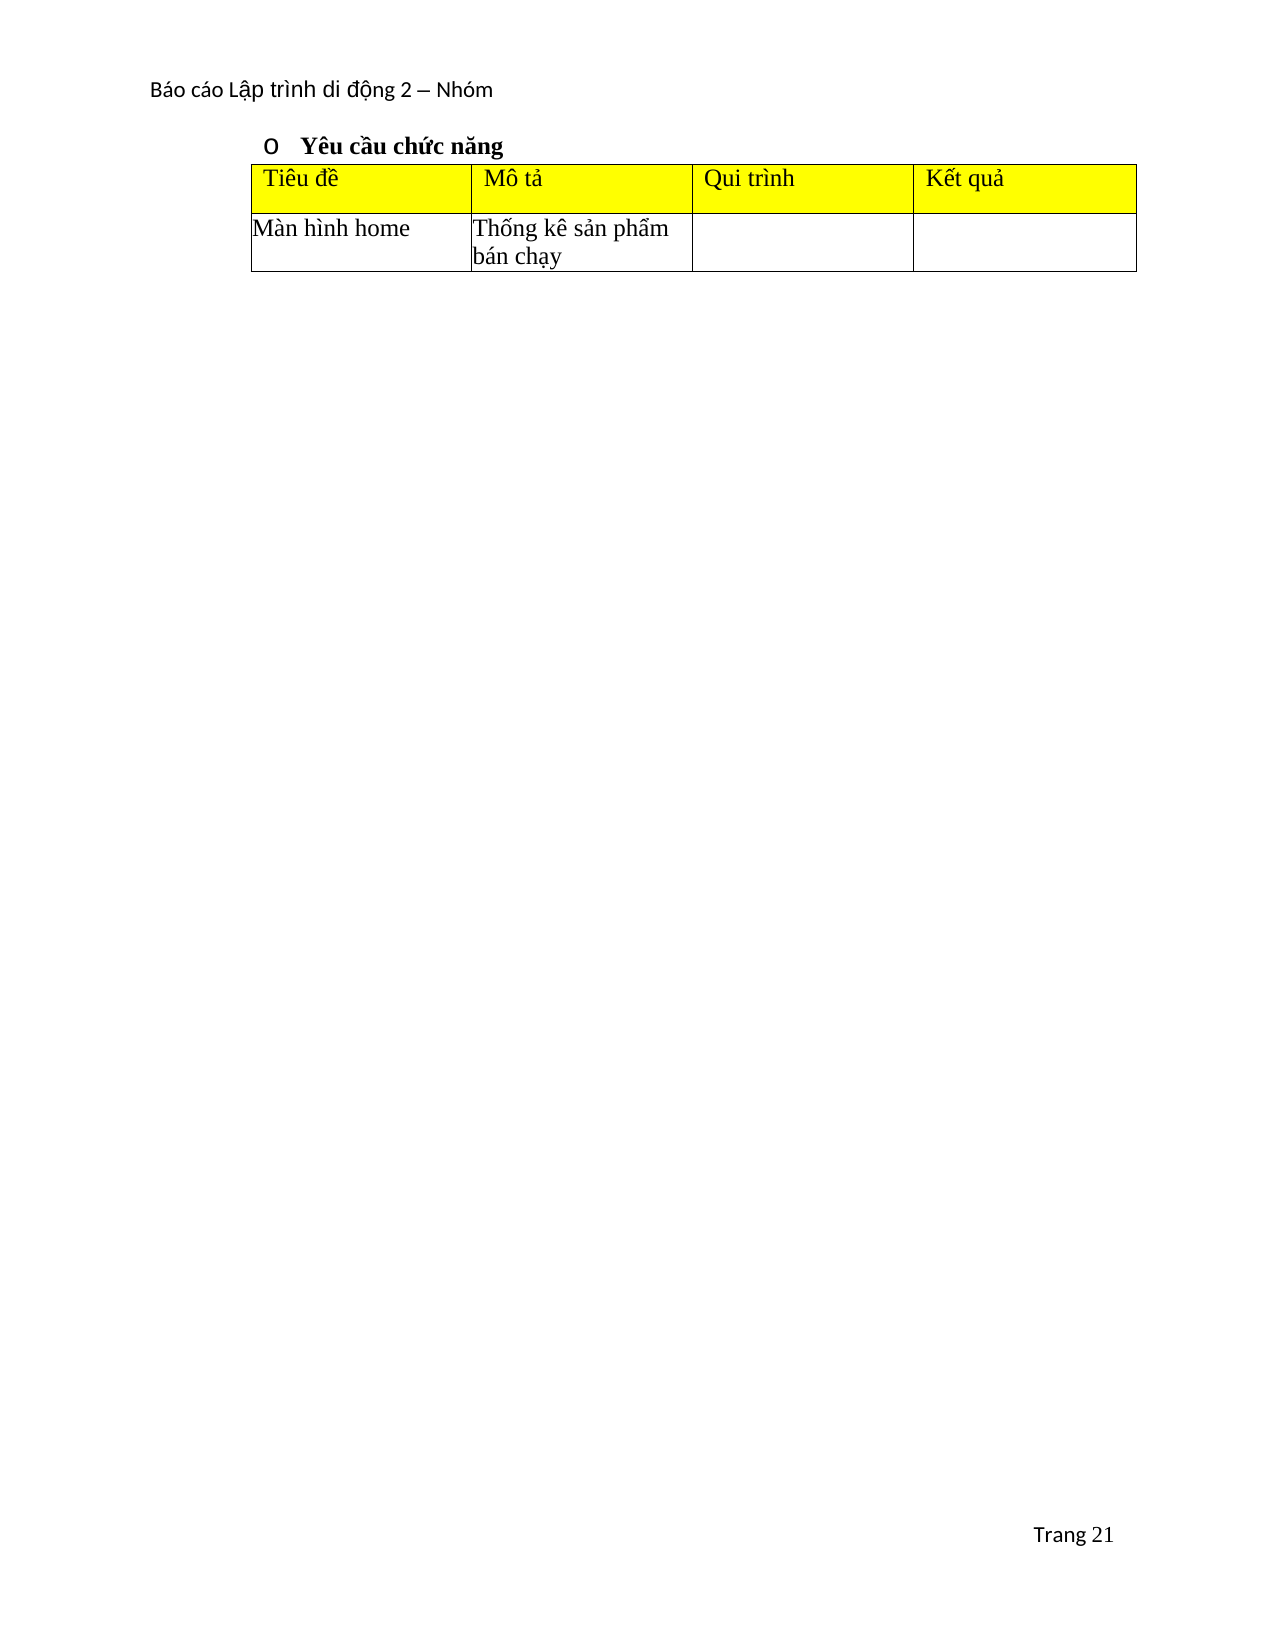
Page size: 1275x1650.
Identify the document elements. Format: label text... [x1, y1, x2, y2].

table_header Mô tả [472, 165, 692, 213]
subtitle Yêu cầu chức năng [262, 130, 1173, 163]
table_cell Màn hình home [252, 214, 471, 271]
table_cell Thống kê sản phẩm bán chạy [472, 214, 692, 271]
table_header Tiêu đề [252, 165, 471, 213]
table_cell [914, 214, 1136, 271]
table_cell [693, 214, 913, 271]
table_header Kết quả [914, 165, 1136, 213]
table_header Qui trình [693, 165, 913, 213]
